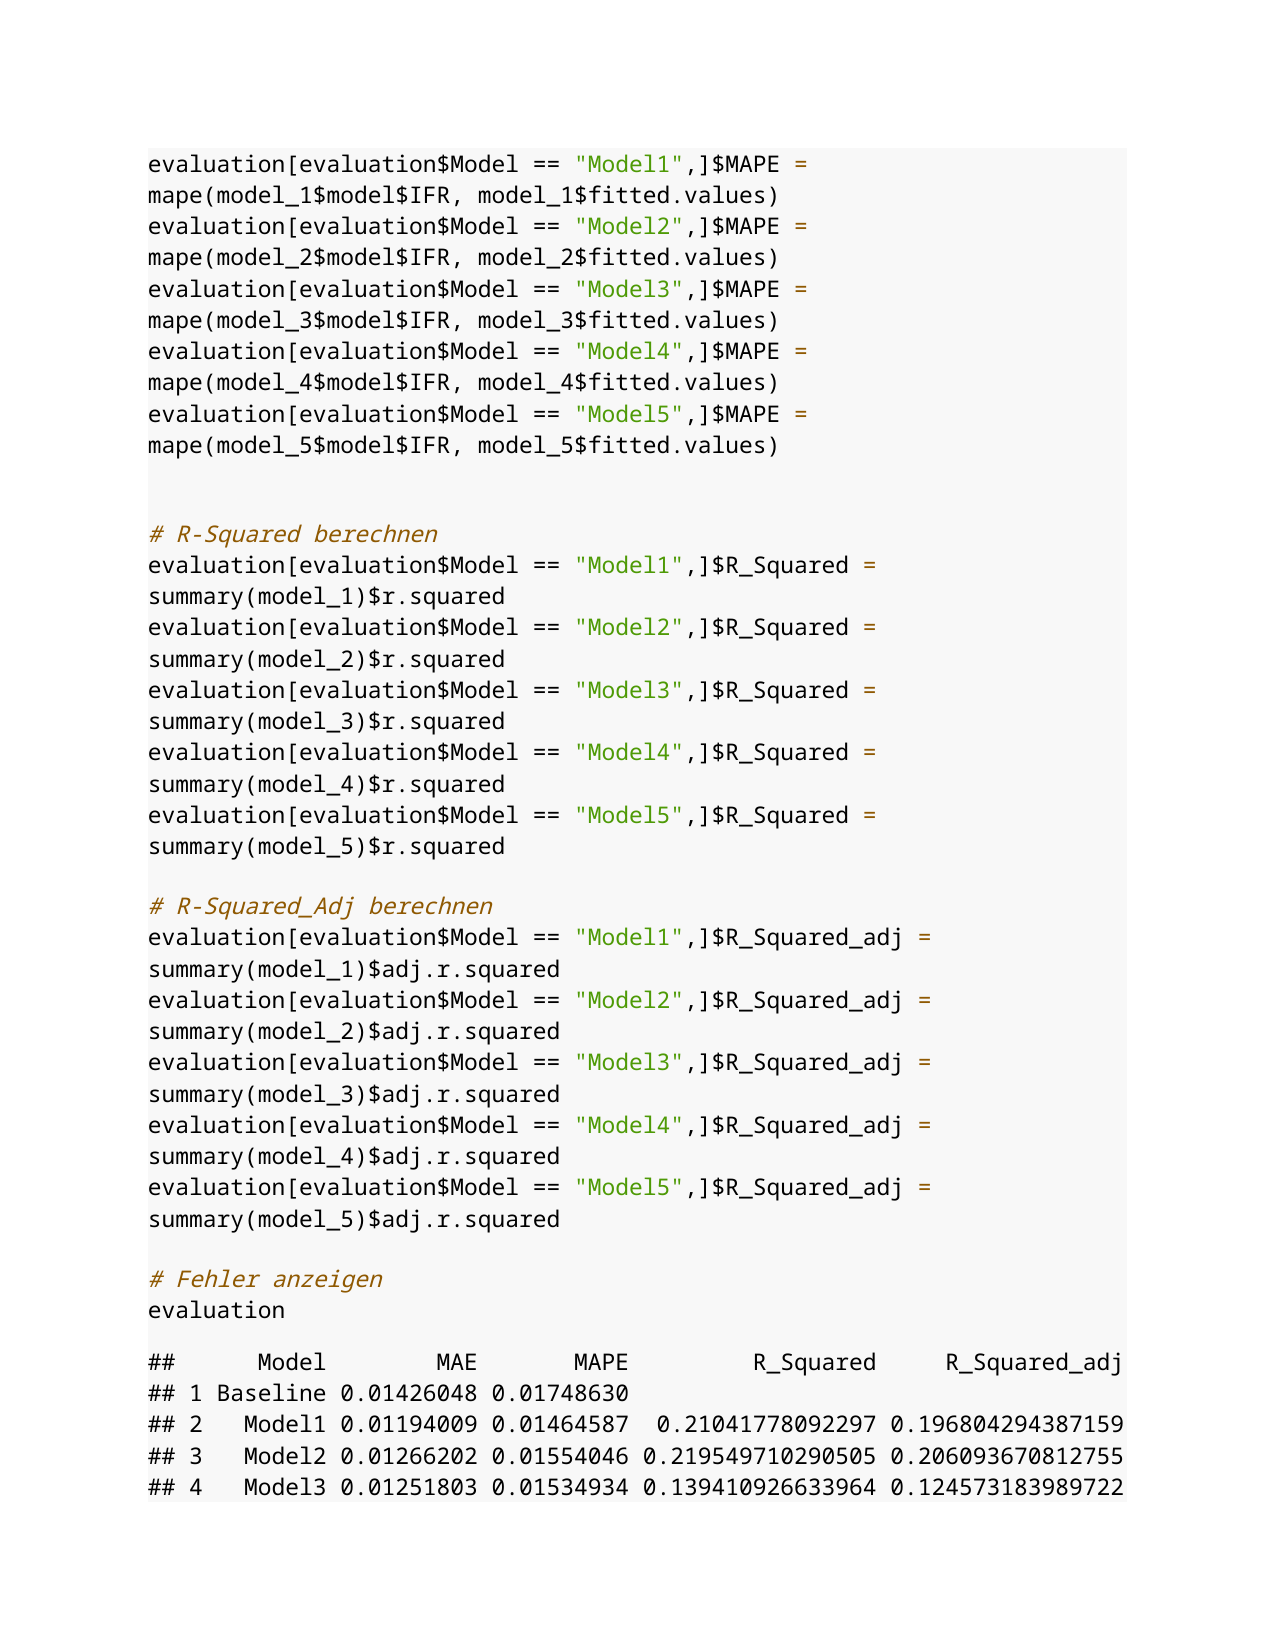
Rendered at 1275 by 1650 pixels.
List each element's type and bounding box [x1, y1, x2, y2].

text [148, 148, 1127, 1325]
text [148, 1346, 1127, 1502]
